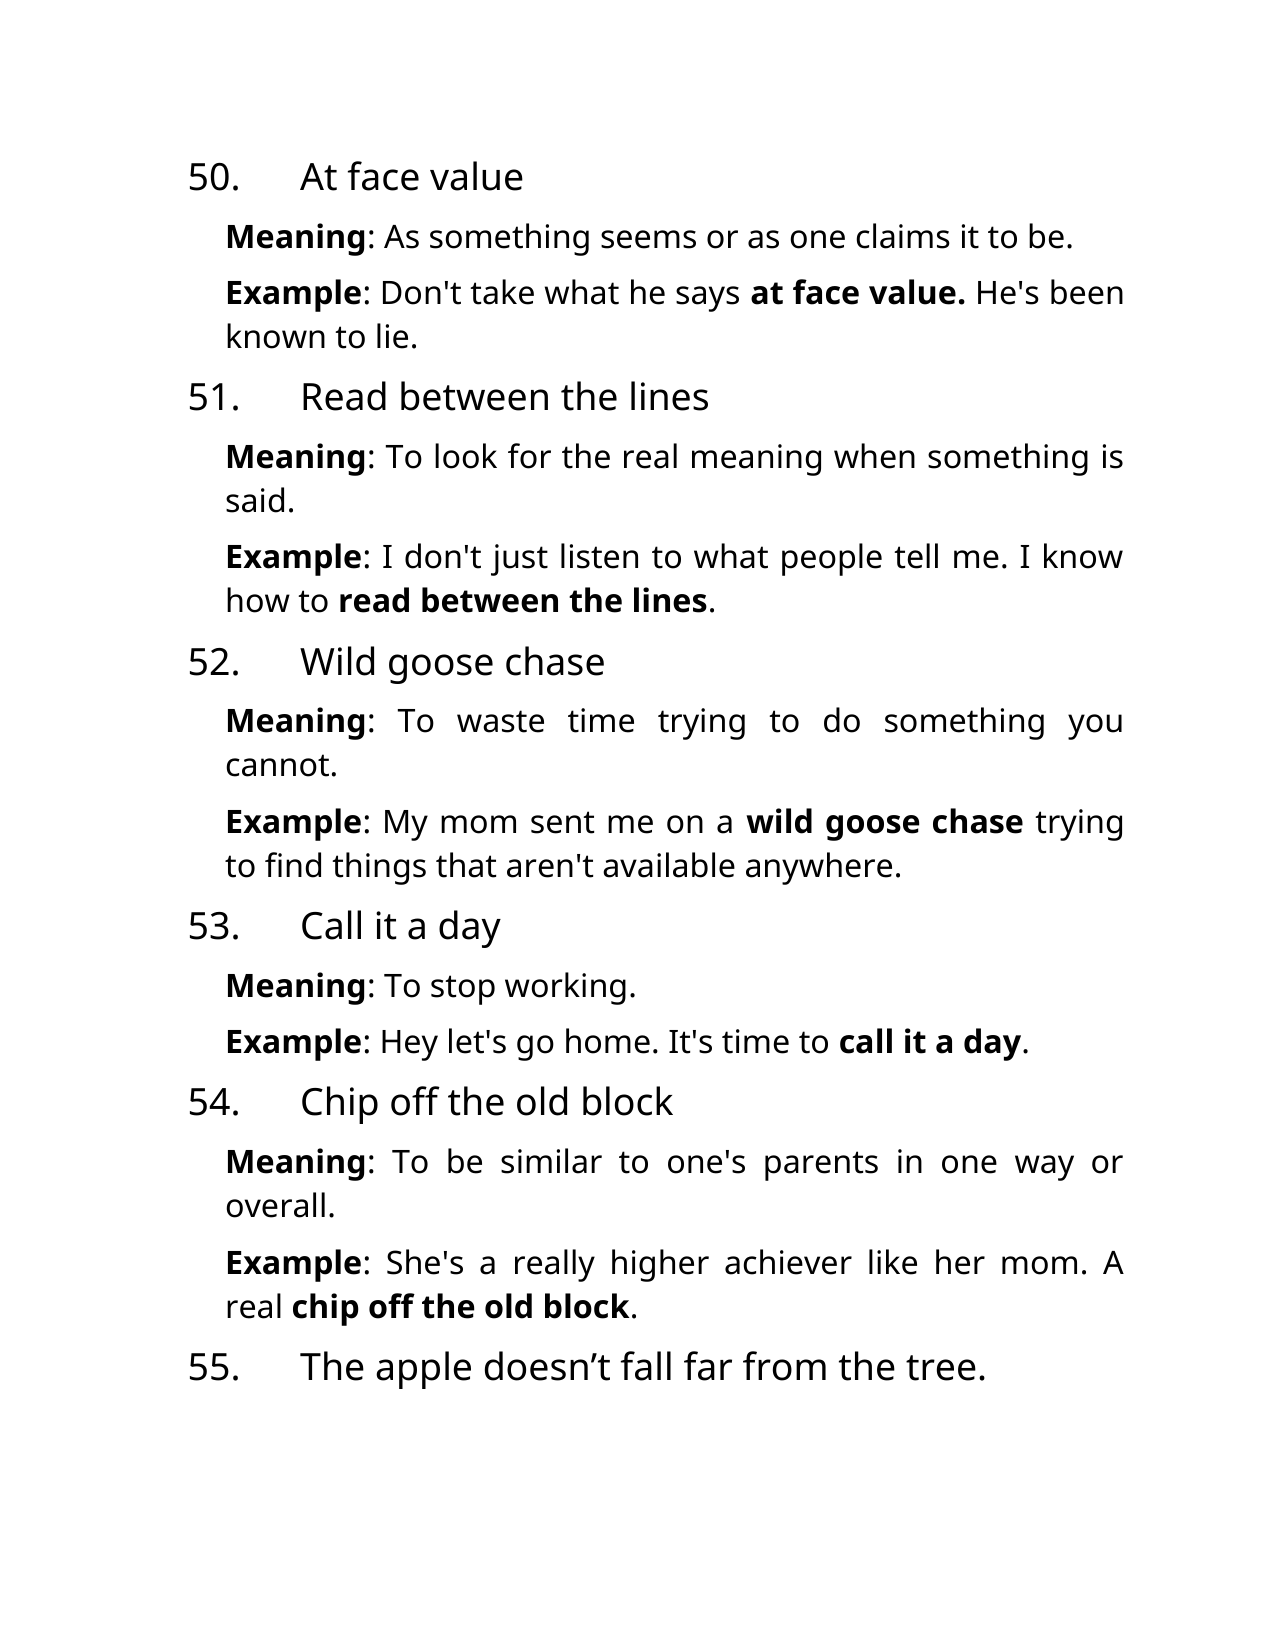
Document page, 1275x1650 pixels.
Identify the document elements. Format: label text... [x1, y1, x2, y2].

list The apple doesn’t fall far from the tree. [187, 1340, 1125, 1391]
list Call it a day [187, 899, 1125, 950]
text Example: She's a really higher achiever like her mom. A real chip off the old block. [225, 1239, 1125, 1327]
list Read between the lines [187, 370, 1125, 421]
text Meaning: As something seems or as one claims it to be. [225, 213, 1125, 257]
text Example: Hey let's go home. It's time to call it a day. [225, 1019, 1125, 1063]
list At face value [187, 150, 1125, 201]
text Example: I don't just listen to what people tell me. I know how to read between the lines. [225, 534, 1125, 622]
text Example: My mom sent me on a wild goose chase trying to find things that aren't available anywhere. [225, 799, 1125, 887]
text Example: Don't take what he says at face value. He's been known to lie. [225, 270, 1125, 358]
list Wild goose chase [187, 635, 1125, 686]
text Meaning: To look for the real meaning when something is said. [225, 434, 1125, 522]
text Meaning: To be similar to one's parents in one way or overall. [225, 1139, 1125, 1227]
text Meaning: To waste time trying to do something you cannot. [225, 698, 1125, 786]
text Meaning: To stop working. [225, 963, 1125, 1007]
list Chip off the old block [187, 1076, 1125, 1127]
